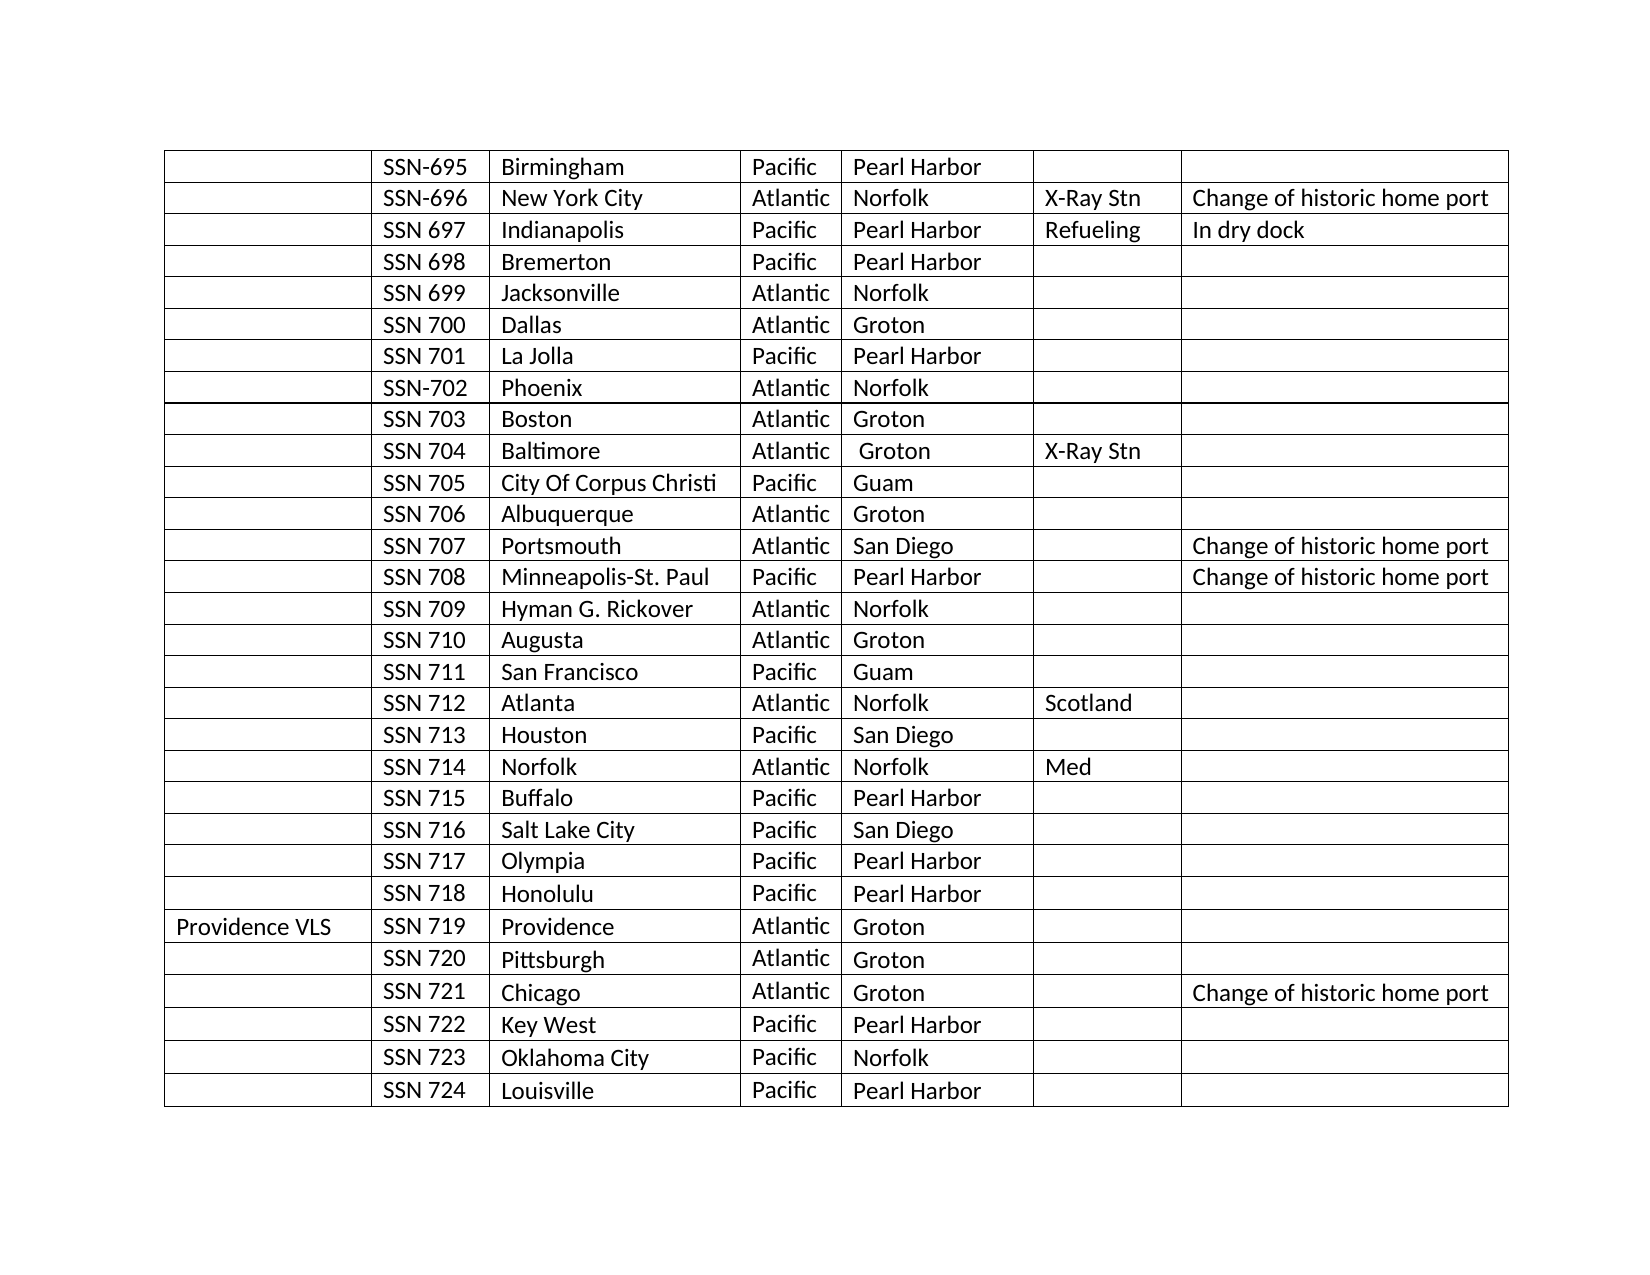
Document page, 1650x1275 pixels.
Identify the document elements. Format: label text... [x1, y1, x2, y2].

table_cell [1182, 435, 1508, 466]
table_cell [1182, 719, 1508, 750]
table_cell San Diego [842, 719, 1033, 750]
table_cell [1182, 246, 1508, 276]
table_cell Birmingham [490, 151, 740, 182]
table_cell Pearl Harbor [842, 246, 1033, 276]
table_cell Atlantic [741, 975, 841, 1007]
table_cell Change of historic home port [1182, 561, 1508, 592]
table_cell [165, 625, 371, 655]
table_cell [1034, 845, 1181, 876]
table_cell Atlantic [741, 404, 841, 434]
table_cell SSN 698 [372, 246, 489, 276]
table_cell [1034, 372, 1181, 402]
table_cell X-Ray Stn [1034, 183, 1181, 213]
table_cell [1182, 877, 1508, 909]
table_cell [165, 688, 371, 718]
table_cell SSN 720 [372, 943, 489, 974]
table_cell San Francisco [490, 656, 740, 687]
table_cell Atlantic [741, 688, 841, 718]
table_cell [1034, 814, 1181, 844]
table_cell [165, 372, 371, 402]
table_cell Atlantic [741, 498, 841, 529]
table_cell SSN 715 [372, 782, 489, 813]
table_cell [165, 1041, 371, 1073]
table_cell [165, 214, 371, 245]
table_cell Pearl Harbor [842, 782, 1033, 813]
table_cell Bremerton [490, 246, 740, 276]
table_cell Dallas [490, 309, 740, 339]
table_cell [1182, 309, 1508, 339]
table_cell Pearl Harbor [842, 151, 1033, 182]
table_cell Groton [842, 309, 1033, 339]
table_cell [1034, 404, 1181, 434]
table_cell Atlantic [741, 277, 841, 308]
table_cell [1034, 910, 1181, 942]
table_cell SSN 704 [372, 435, 489, 466]
table_cell Norfolk [842, 183, 1033, 213]
table_cell Pacific [741, 877, 841, 909]
table_cell Jacksonville [490, 277, 740, 308]
table_cell Groton [842, 435, 1033, 466]
table_cell Pearl Harbor [842, 561, 1033, 592]
table_cell Pearl Harbor [842, 877, 1033, 909]
table_cell Atlantic [741, 309, 841, 339]
table_cell Norfolk [842, 593, 1033, 623]
table_cell Pacific [741, 561, 841, 592]
table_cell Groton [842, 910, 1033, 942]
table_cell Pacific [741, 1008, 841, 1040]
table_cell New York City [490, 183, 740, 213]
table_cell Groton [842, 625, 1033, 655]
table_cell [165, 656, 371, 687]
table_cell Pacific [741, 719, 841, 750]
table_cell [165, 340, 371, 371]
table_cell [165, 561, 371, 592]
table_cell SSN 701 [372, 340, 489, 371]
table_cell Portsmouth [490, 530, 740, 560]
table_cell Guam [842, 467, 1033, 497]
table_cell [1182, 656, 1508, 687]
table_cell SSN-696 [372, 183, 489, 213]
table_cell [1034, 246, 1181, 276]
table_cell SSN 699 [372, 277, 489, 308]
table_cell [1034, 625, 1181, 655]
table_cell [165, 183, 371, 213]
table_cell Atlantic [741, 751, 841, 781]
table_cell Norfolk [842, 751, 1033, 781]
table_cell Albuquerque [490, 498, 740, 529]
table_cell SSN 713 [372, 719, 489, 750]
table_cell Augusta [490, 625, 740, 655]
table_cell SSN 708 [372, 561, 489, 592]
table_cell Pearl Harbor [842, 845, 1033, 876]
table_cell [1182, 751, 1508, 781]
table_cell Pittsburgh [490, 943, 740, 974]
table_cell [1182, 943, 1508, 974]
table_cell City Of Corpus Christi [490, 467, 740, 497]
table_cell Pearl Harbor [842, 1008, 1033, 1040]
table_cell Buffalo [490, 782, 740, 813]
table_cell Groton [842, 975, 1033, 1007]
table_cell [1034, 943, 1181, 974]
table_cell Oklahoma City [490, 1041, 740, 1073]
table_cell Honolulu [490, 877, 740, 909]
table_cell [165, 845, 371, 876]
table_cell [1182, 688, 1508, 718]
table_cell Minneapolis-St. Paul [490, 561, 740, 592]
table_cell [1034, 782, 1181, 813]
table_cell Chicago [490, 975, 740, 1007]
table_cell [1182, 1008, 1508, 1040]
table_cell Pearl Harbor [842, 340, 1033, 371]
table_cell Pacific [741, 814, 841, 844]
table_cell Salt Lake City [490, 814, 740, 844]
table_cell [1034, 340, 1181, 371]
table_cell [1182, 340, 1508, 371]
table_cell Phoenix [490, 372, 740, 402]
table_cell [165, 943, 371, 974]
table_cell Pacific [741, 782, 841, 813]
table_cell [1034, 561, 1181, 592]
table_cell SSN 716 [372, 814, 489, 844]
table_cell Pacific [741, 845, 841, 876]
table_cell La Jolla [490, 340, 740, 371]
table_cell [1034, 277, 1181, 308]
table_cell [165, 814, 371, 844]
table_cell Atlantic [741, 593, 841, 623]
table_cell [165, 530, 371, 560]
table_cell [1182, 910, 1508, 942]
table_cell Pearl Harbor [842, 214, 1033, 245]
table_cell San Diego [842, 814, 1033, 844]
table_cell Pacific [741, 214, 841, 245]
table_cell [1182, 814, 1508, 844]
table_cell Providence [490, 910, 740, 942]
table_cell [1182, 1074, 1508, 1106]
table_cell SSN 712 [372, 688, 489, 718]
table_cell SSN 724 [372, 1074, 489, 1106]
table_cell Olympia [490, 845, 740, 876]
table_cell Atlantic [741, 943, 841, 974]
table_cell Norfolk [842, 688, 1033, 718]
table_cell [1182, 404, 1508, 434]
table_cell Pacific [741, 1074, 841, 1106]
table_cell SSN 718 [372, 877, 489, 909]
table_cell [1182, 625, 1508, 655]
table_cell Baltimore [490, 435, 740, 466]
table_cell Atlantic [741, 183, 841, 213]
table_cell [1182, 498, 1508, 529]
table_cell [1034, 719, 1181, 750]
table_cell Change of historic home port [1182, 975, 1508, 1007]
table_cell Scotland [1034, 688, 1181, 718]
table_cell [1182, 845, 1508, 876]
table_cell Atlantic [741, 530, 841, 560]
table_cell Atlantic [741, 625, 841, 655]
table_cell [165, 277, 371, 308]
table_cell [165, 1074, 371, 1106]
table_cell [1182, 277, 1508, 308]
table_cell Houston [490, 719, 740, 750]
table_cell Norfolk [842, 1041, 1033, 1073]
table_cell Pacific [741, 151, 841, 182]
table_cell Norfolk [842, 277, 1033, 308]
table_cell [165, 435, 371, 466]
table_cell [165, 719, 371, 750]
table_cell Pacific [741, 340, 841, 371]
table_cell Atlanta [490, 688, 740, 718]
table_cell San Diego [842, 530, 1033, 560]
table_cell [1034, 498, 1181, 529]
table_cell Change of historic home port [1182, 183, 1508, 213]
table_cell [1034, 593, 1181, 623]
table_cell [1182, 782, 1508, 813]
table_cell [1034, 467, 1181, 497]
table_cell SSN 705 [372, 467, 489, 497]
table_cell [165, 877, 371, 909]
table_cell [165, 975, 371, 1007]
table_cell Atlantic [741, 910, 841, 942]
table_cell [165, 1008, 371, 1040]
table_cell [1034, 975, 1181, 1007]
table_cell Groton [842, 943, 1033, 974]
table_cell [165, 309, 371, 339]
table_cell Pacific [741, 467, 841, 497]
table_cell SSN 714 [372, 751, 489, 781]
table_cell [165, 751, 371, 781]
table_cell SSN 707 [372, 530, 489, 560]
table_cell SSN 709 [372, 593, 489, 623]
table_cell SSN 721 [372, 975, 489, 1007]
table_cell [1034, 530, 1181, 560]
table_cell SSN 717 [372, 845, 489, 876]
table_cell [165, 246, 371, 276]
table_cell [1182, 372, 1508, 402]
table_cell Med [1034, 751, 1181, 781]
table_cell [1034, 1041, 1181, 1073]
table_cell Pacific [741, 246, 841, 276]
table_cell SSN 697 [372, 214, 489, 245]
table_cell Atlantic [741, 435, 841, 466]
table_cell [1182, 151, 1508, 182]
table_cell Pacific [741, 1041, 841, 1073]
table_cell [1034, 309, 1181, 339]
table_cell Refueling [1034, 214, 1181, 245]
table_cell [165, 782, 371, 813]
table_cell SSN 706 [372, 498, 489, 529]
table_cell [1034, 151, 1181, 182]
table_cell Boston [490, 404, 740, 434]
table_cell [1182, 1041, 1508, 1073]
table_cell SSN 719 [372, 910, 489, 942]
table_cell [165, 151, 371, 182]
table_cell Atlantic [741, 372, 841, 402]
table_cell Indianapolis [490, 214, 740, 245]
table_cell Change of historic home port [1182, 530, 1508, 560]
table_cell Groton [842, 498, 1033, 529]
table_cell Pearl Harbor [842, 1074, 1033, 1106]
table_cell Louisville [490, 1074, 740, 1106]
table_cell Hyman G. Rickover [490, 593, 740, 623]
table_cell [1034, 1008, 1181, 1040]
table_cell Norfolk [490, 751, 740, 781]
table_cell [165, 467, 371, 497]
table_cell SSN 710 [372, 625, 489, 655]
table_cell [1034, 1074, 1181, 1106]
table_cell Key West [490, 1008, 740, 1040]
table_cell [1034, 877, 1181, 909]
table_cell SSN 723 [372, 1041, 489, 1073]
table_cell [1182, 593, 1508, 623]
table_cell [1034, 656, 1181, 687]
table_cell Guam [842, 656, 1033, 687]
table_cell [165, 404, 371, 434]
table_cell SSN 700 [372, 309, 489, 339]
table_cell SSN 703 [372, 404, 489, 434]
table_cell [165, 498, 371, 529]
table_cell X-Ray Stn [1034, 435, 1181, 466]
table_cell SSN-702 [372, 372, 489, 402]
table_cell Providence VLS [165, 910, 371, 942]
table_cell Groton [842, 404, 1033, 434]
table_cell In dry dock [1182, 214, 1508, 245]
table_cell Norfolk [842, 372, 1033, 402]
table_cell [1182, 467, 1508, 497]
table_cell Pacific [741, 656, 841, 687]
table_cell SSN 711 [372, 656, 489, 687]
table_cell SSN 722 [372, 1008, 489, 1040]
table_cell SSN-695 [372, 151, 489, 182]
table_cell [165, 593, 371, 623]
